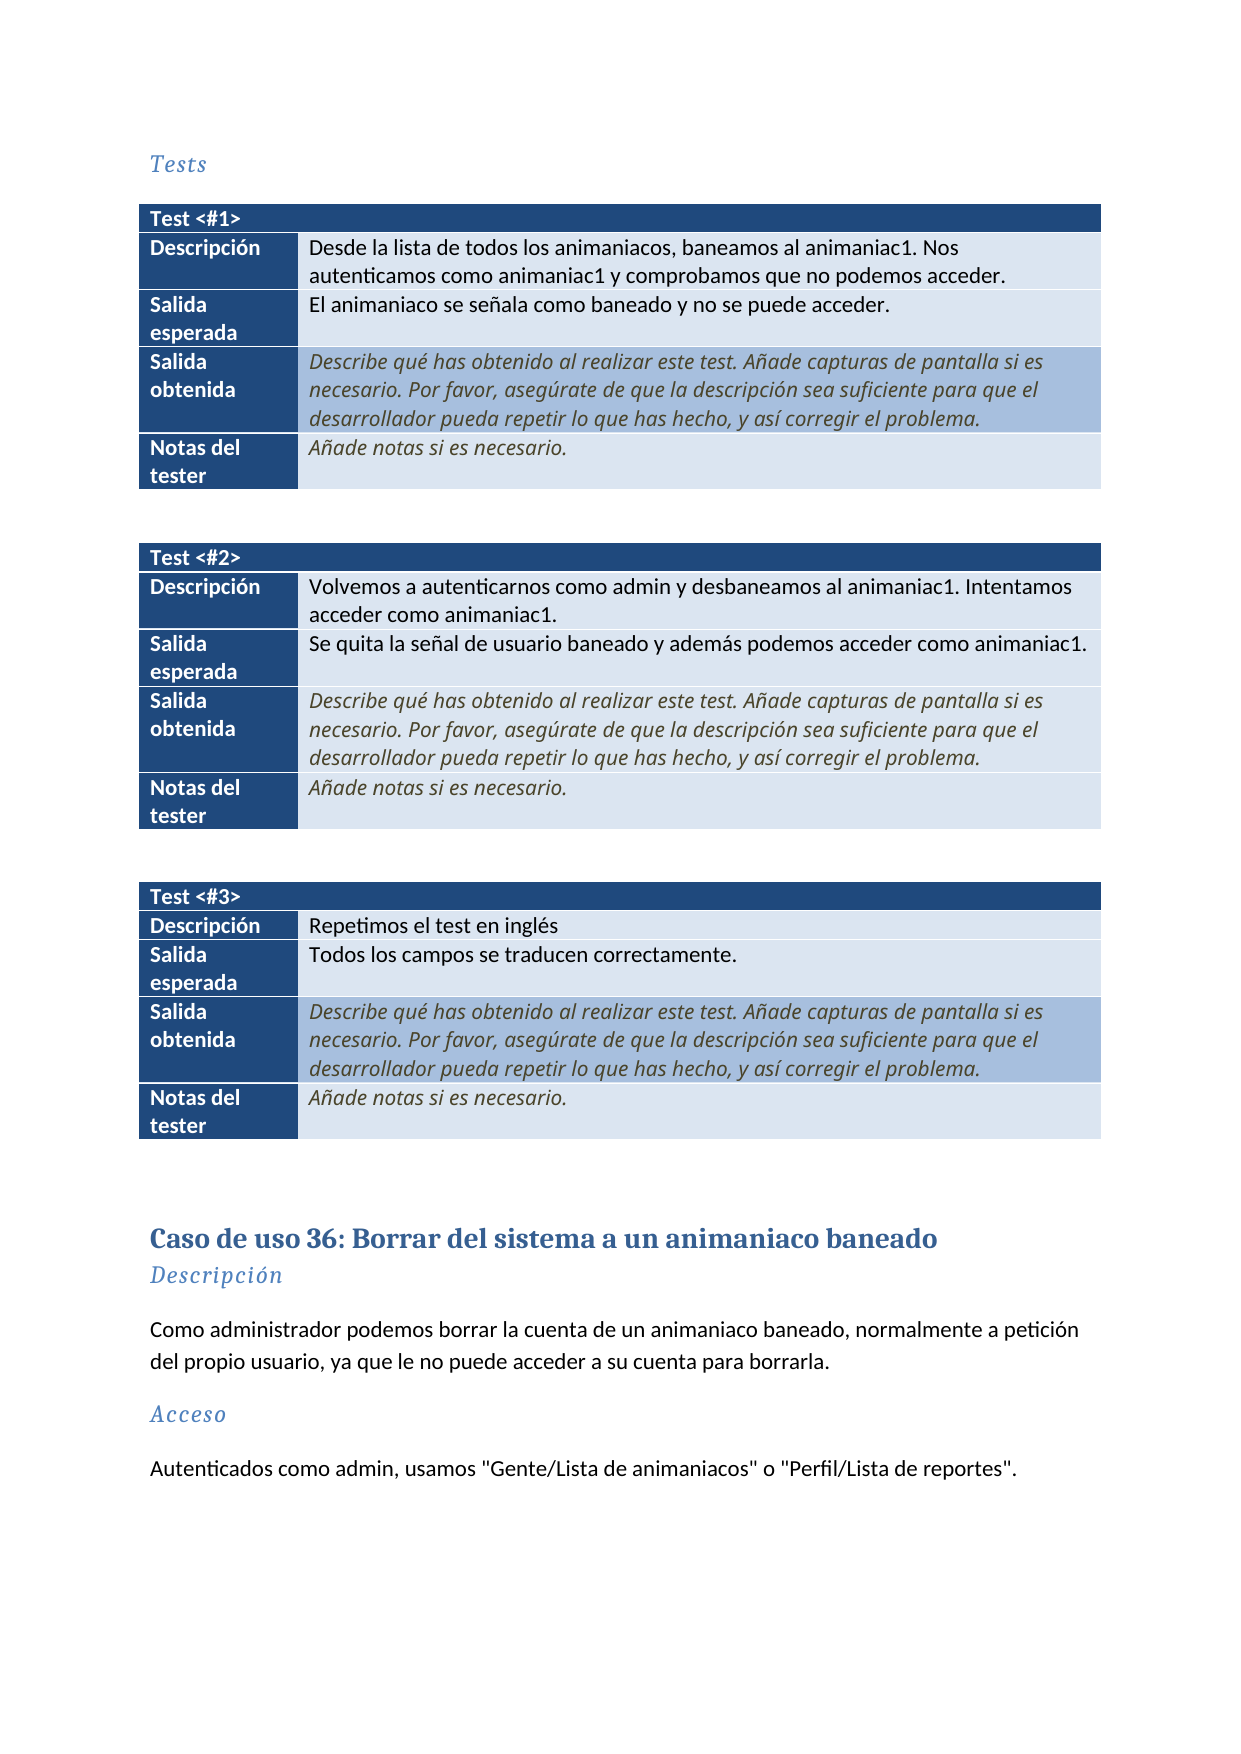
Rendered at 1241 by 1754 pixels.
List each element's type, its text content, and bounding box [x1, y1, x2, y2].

table_cell Descripción [139, 233, 298, 289]
table_cell Volvemos a autenticarnos como admin y desbaneamos al animaniac1. Intentamos acceder como animaniac1. [298, 573, 1101, 628]
text Autenticados como admin, usamos "Gente/Lista de animaniacos" o "Perfil/Lista de reportes". [150, 1454, 1090, 1482]
table_header Test <#1> [139, 204, 1101, 232]
table_cell El animaniaco se señala como baneado y no se puede acceder. [298, 290, 1101, 346]
table_cell Describe qué has obtenido al realizar este test. Añade capturas de pantalla si es necesario. Por favor, asegúrate de que la descripción sea suficiente para que el desarrollador pueda repetir lo que has hecho, y así corregir el problema. [298, 347, 1101, 432]
table_cell Salida esperada [139, 290, 298, 346]
table_cell Todos los campos se traducen correctamente. [298, 940, 1101, 996]
subtitle Caso de uso 36: Borrar del sistema a un animaniaco baneado [150, 1223, 1090, 1256]
table_cell Repetimos el test en inglés [298, 911, 1101, 939]
table_cell Salida obtenida [139, 997, 298, 1082]
table_header Test <#2> [139, 543, 1101, 571]
table_cell Descripción [139, 911, 298, 939]
table_cell Añade notas si es necesario. [298, 1084, 1101, 1139]
subtitle Descripción [150, 1261, 1090, 1290]
table_header Test <#3> [139, 882, 1101, 910]
table_cell Describe qué has obtenido al realizar este test. Añade capturas de pantalla si es necesario. Por favor, asegúrate de que la descripción sea suficiente para que el desarrollador pueda repetir lo que has hecho, y así corregir el problema. [298, 997, 1101, 1082]
table_cell Añade notas si es necesario. [298, 773, 1101, 829]
table_cell Notas del tester [139, 773, 298, 829]
table_cell Se quita la señal de usuario baneado y además podemos acceder como animaniac1. [298, 630, 1101, 686]
table_cell Salida esperada [139, 630, 298, 686]
table_cell Notas del tester [139, 1084, 298, 1139]
table_cell Salida obtenida [139, 687, 298, 772]
table_cell Describe qué has obtenido al realizar este test. Añade capturas de pantalla si es necesario. Por favor, asegúrate de que la descripción sea suficiente para que el desarrollador pueda repetir lo que has hecho, y así corregir el problema. [298, 687, 1101, 772]
text Como administrador podemos borrar la cuenta de un animaniaco baneado, normalmente a petición del propio usuario, ya que le no puede acceder a su cuenta para borrarla. [150, 1315, 1090, 1375]
subtitle Acceso [150, 1400, 1090, 1429]
table_cell Desde la lista de todos los animaniacos, baneamos al animaniac1. Nos autenticamos como animaniac1 y comprobamos que no podemos acceder. [298, 233, 1101, 289]
table_cell Salida esperada [139, 940, 298, 996]
table_cell Notas del tester [139, 434, 298, 489]
table_cell Salida obtenida [139, 347, 298, 432]
subtitle Tests [150, 150, 1090, 179]
table_cell Añade notas si es necesario. [298, 434, 1101, 489]
table_cell Descripción [139, 573, 298, 628]
